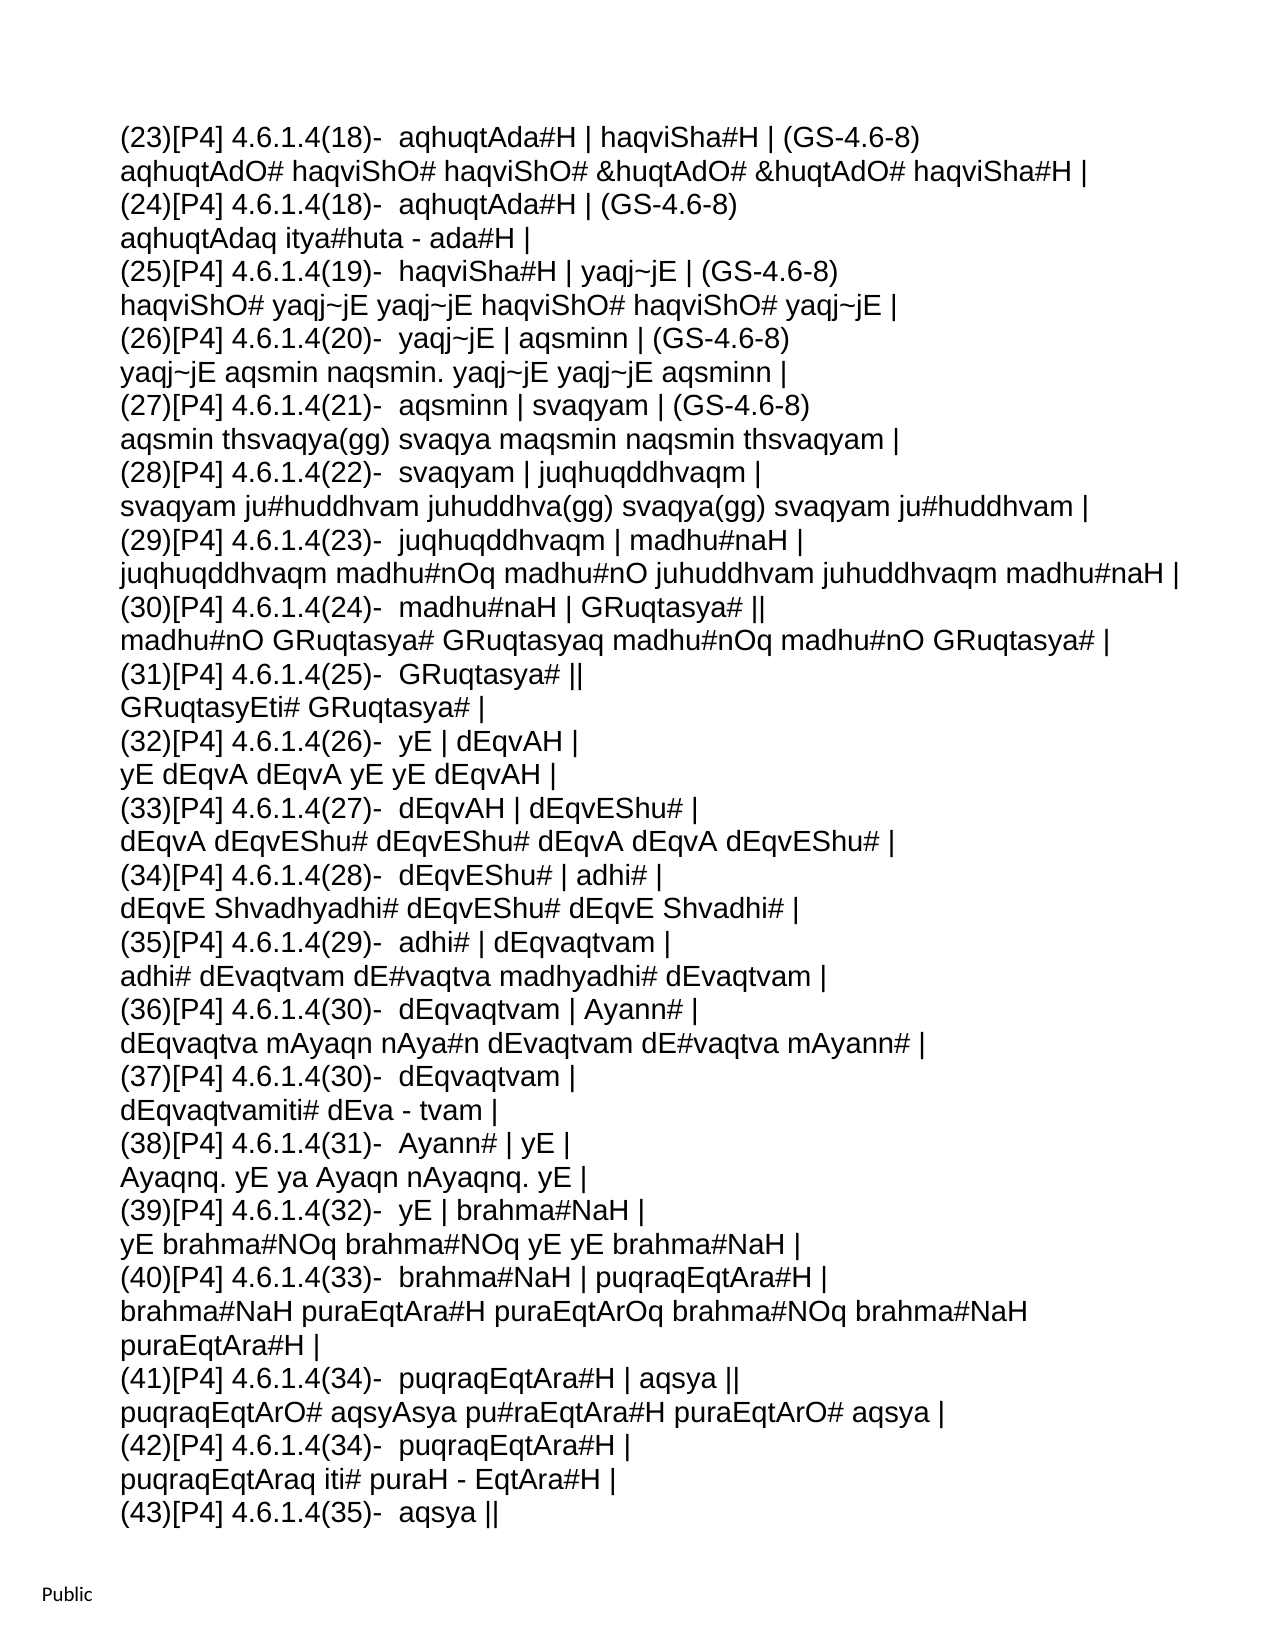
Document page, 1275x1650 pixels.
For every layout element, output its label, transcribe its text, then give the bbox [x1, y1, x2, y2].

text svaqyam ju#huddhvam juhuddhva(gg) svaqya(gg) svaqyam ju#huddhvam | [120, 489, 1200, 522]
text (41)[P4] 4.6.1.4(34)- puqraqEqtAra#H | aqsya || [120, 1361, 1200, 1394]
text puqraqEqtArO# aqsyAsya pu#raEqtAra#H puraEqtArO# aqsya | [120, 1394, 1200, 1428]
text adhi# dEvaqtvam dE#vaqtva madhyadhi# dEvaqtvam | [120, 958, 1200, 992]
text (27)[P4] 4.6.1.4(21)- aqsminn | svaqyam | (GS-4.6-8) [120, 388, 1200, 422]
text (24)[P4] 4.6.1.4(18)- aqhuqtAda#H | (GS-4.6-8) [120, 187, 1200, 221]
text (39)[P4] 4.6.1.4(32)- yE | brahma#NaH | [120, 1193, 1200, 1227]
text aqsmin thsvaqya(gg) svaqya maqsmin naqsmin thsvaqyam | [120, 422, 1200, 455]
text (38)[P4] 4.6.1.4(31)- Ayann# | yE | [120, 1126, 1200, 1160]
text yE dEqvA dEqvA yE yE dEqvAH | [120, 757, 1200, 791]
text dEqvaqtva mAyaqn nAya#n dEvaqtvam dE#vaqtva mAyann# | [120, 1026, 1200, 1059]
text (30)[P4] 4.6.1.4(24)- madhu#naH | GRuqtasya# || [120, 589, 1200, 623]
text (43)[P4] 4.6.1.4(35)- aqsya || [120, 1495, 1200, 1529]
text Ayaqnq. yE ya Ayaqn nAyaqnq. yE | [120, 1160, 1200, 1193]
text (33)[P4] 4.6.1.4(27)- dEqvAH | dEqvEShu# | [120, 791, 1200, 824]
text brahma#NaH puraEqtAra#H puraEqtArOq brahma#NOq brahma#NaH puraEqtAra#H | [120, 1294, 1200, 1361]
text (32)[P4] 4.6.1.4(26)- yE | dEqvAH | [120, 724, 1200, 757]
text haqviShO# yaqj~jE yaqj~jE haqviShO# haqviShO# yaqj~jE | [120, 288, 1200, 321]
text (42)[P4] 4.6.1.4(34)- puqraqEqtAra#H | [120, 1428, 1200, 1462]
text (23)[P4] 4.6.1.4(18)- aqhuqtAda#H | haqviSha#H | (GS-4.6-8) [120, 120, 1200, 153]
text (28)[P4] 4.6.1.4(22)- svaqyam | juqhuqddhvaqm | [120, 455, 1200, 489]
text dEqvaqtvamiti# dEva - tvam | [120, 1093, 1200, 1126]
text yE brahma#NOq brahma#NOq yE yE brahma#NaH | [120, 1227, 1200, 1260]
text dEqvE Shvadhyadhi# dEqvEShu# dEqvE Shvadhi# | [120, 891, 1200, 925]
text puqraqEqtAraq iti# puraH - EqtAra#H | [120, 1462, 1200, 1495]
text (25)[P4] 4.6.1.4(19)- haqviSha#H | yaqj~jE | (GS-4.6-8) [120, 254, 1200, 288]
text (26)[P4] 4.6.1.4(20)- yaqj~jE | aqsminn | (GS-4.6-8) [120, 321, 1200, 355]
text yaqj~jE aqsmin naqsmin. yaqj~jE yaqj~jE aqsminn | [120, 355, 1200, 388]
text juqhuqddhvaqm madhu#nOq madhu#nO juhuddhvam juhuddhvaqm madhu#naH | [120, 556, 1200, 589]
text aqhuqtAdO# haqviShO# haqviShO# &huqtAdO# &huqtAdO# haqviSha#H | [120, 153, 1200, 187]
text madhu#nO GRuqtasya# GRuqtasyaq madhu#nOq madhu#nO GRuqtasya# | [120, 623, 1200, 657]
text aqhuqtAdaq itya#huta - ada#H | [120, 221, 1200, 254]
text GRuqtasyEti# GRuqtasya# | [120, 690, 1200, 724]
text (37)[P4] 4.6.1.4(30)- dEqvaqtvam | [120, 1059, 1200, 1093]
text dEqvA dEqvEShu# dEqvEShu# dEqvA dEqvA dEqvEShu# | [120, 824, 1200, 858]
text (31)[P4] 4.6.1.4(25)- GRuqtasya# || [120, 657, 1200, 690]
text (29)[P4] 4.6.1.4(23)- juqhuqddhvaqm | madhu#naH | [120, 522, 1200, 556]
text (40)[P4] 4.6.1.4(33)- brahma#NaH | puqraqEqtAra#H | [120, 1260, 1200, 1294]
text (34)[P4] 4.6.1.4(28)- dEqvEShu# | adhi# | [120, 858, 1200, 891]
text (36)[P4] 4.6.1.4(30)- dEqvaqtvam | Ayann# | [120, 992, 1200, 1026]
text (35)[P4] 4.6.1.4(29)- adhi# | dEqvaqtvam | [120, 925, 1200, 958]
